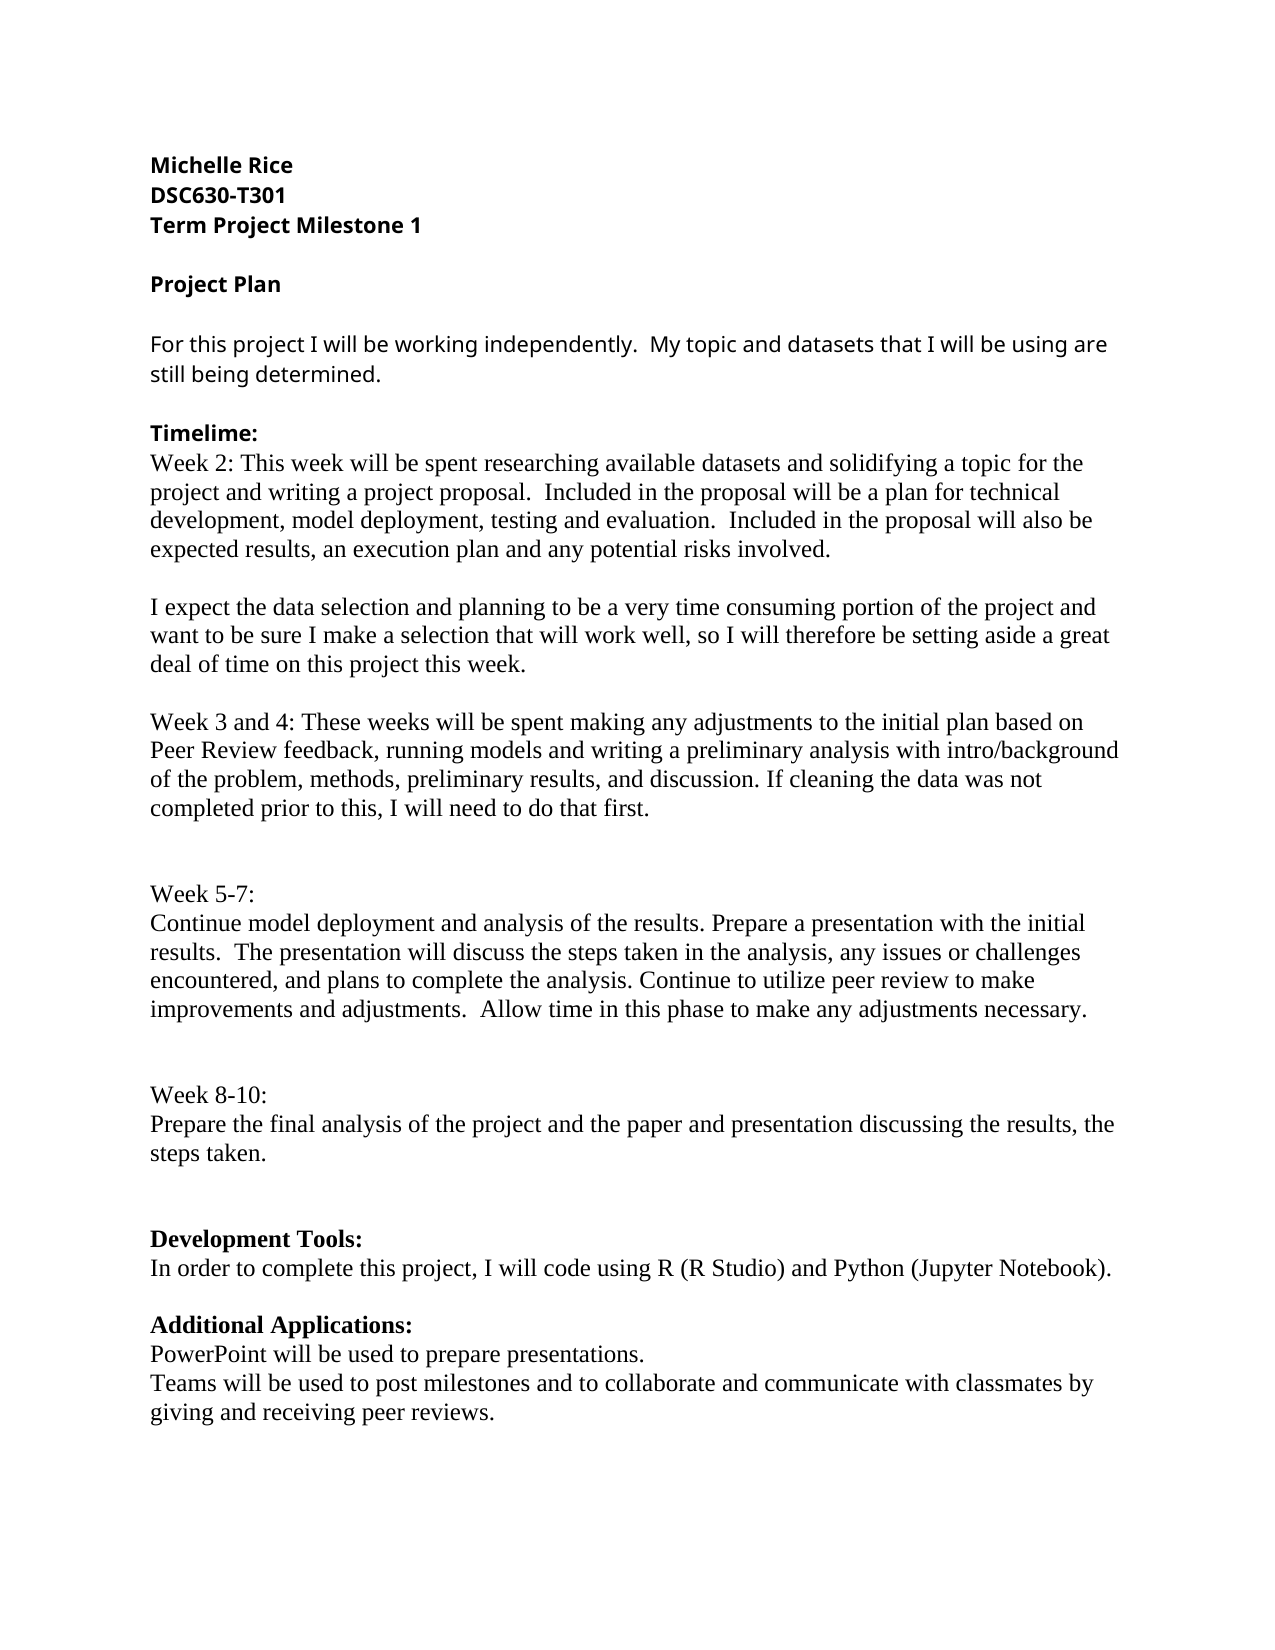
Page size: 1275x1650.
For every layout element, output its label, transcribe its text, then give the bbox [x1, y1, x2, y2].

text Week 5-7: [150, 879, 1125, 908]
text DSC630-T301 [150, 180, 1125, 209]
text Continue model deployment and analysis of the results. Prepare a presentation with the initial results. The presentation will discuss the steps taken in the analysis, any issues or challenges encountered, and plans to complete the analysis. Continue to utilize peer review to make improvements and adjustments. Allow time in this phase to make any adjustments necessary. [150, 908, 1125, 1023]
text In order to complete this project, I will code using R (R Studio) and Python (Jupyter Notebook). [150, 1253, 1125, 1282]
text I expect the data selection and planning to be a very time consuming portion of the project and want to be sure I make a selection that will work well, so I will therefore be setting aside a great deal of time on this project this week. [150, 592, 1125, 678]
text Development Tools: [150, 1224, 1125, 1253]
text Prepare the final analysis of the project and the paper and presentation discussing the results, the steps taken. [150, 1109, 1125, 1167]
text Timelime: [150, 418, 1125, 448]
text Teams will be used to post milestones and to collaborate and communicate with classmates by giving and receiving peer reviews. [150, 1368, 1125, 1425]
text Term Project Milestone 1 [150, 209, 1125, 239]
text Project Plan [150, 269, 1125, 299]
text Additional Applications: [150, 1310, 1125, 1339]
text For this project I will be working independently. My topic and datasets that I will be using are still being determined. [150, 329, 1125, 388]
text Week 2: This week will be spent researching available datasets and solidifying a topic for the project and writing a project proposal. Included in the proposal will be a plan for technical development, model deployment, testing and evaluation. Included in the proposal will also be expected results, an execution plan and any potential risks involved. [150, 448, 1125, 563]
text Week 8-10: [150, 1080, 1125, 1109]
text Week 3 and 4: These weeks will be spent making any adjustments to the initial plan based on Peer Review feedback, running models and writing a preliminary analysis with intro/background of the problem, methods, preliminary results, and discussion. If cleaning the data was not completed prior to this, I will need to do that first. [150, 707, 1125, 822]
text PowerPoint will be used to prepare presentations. [150, 1339, 1125, 1368]
text Michelle Rice [150, 150, 1125, 180]
